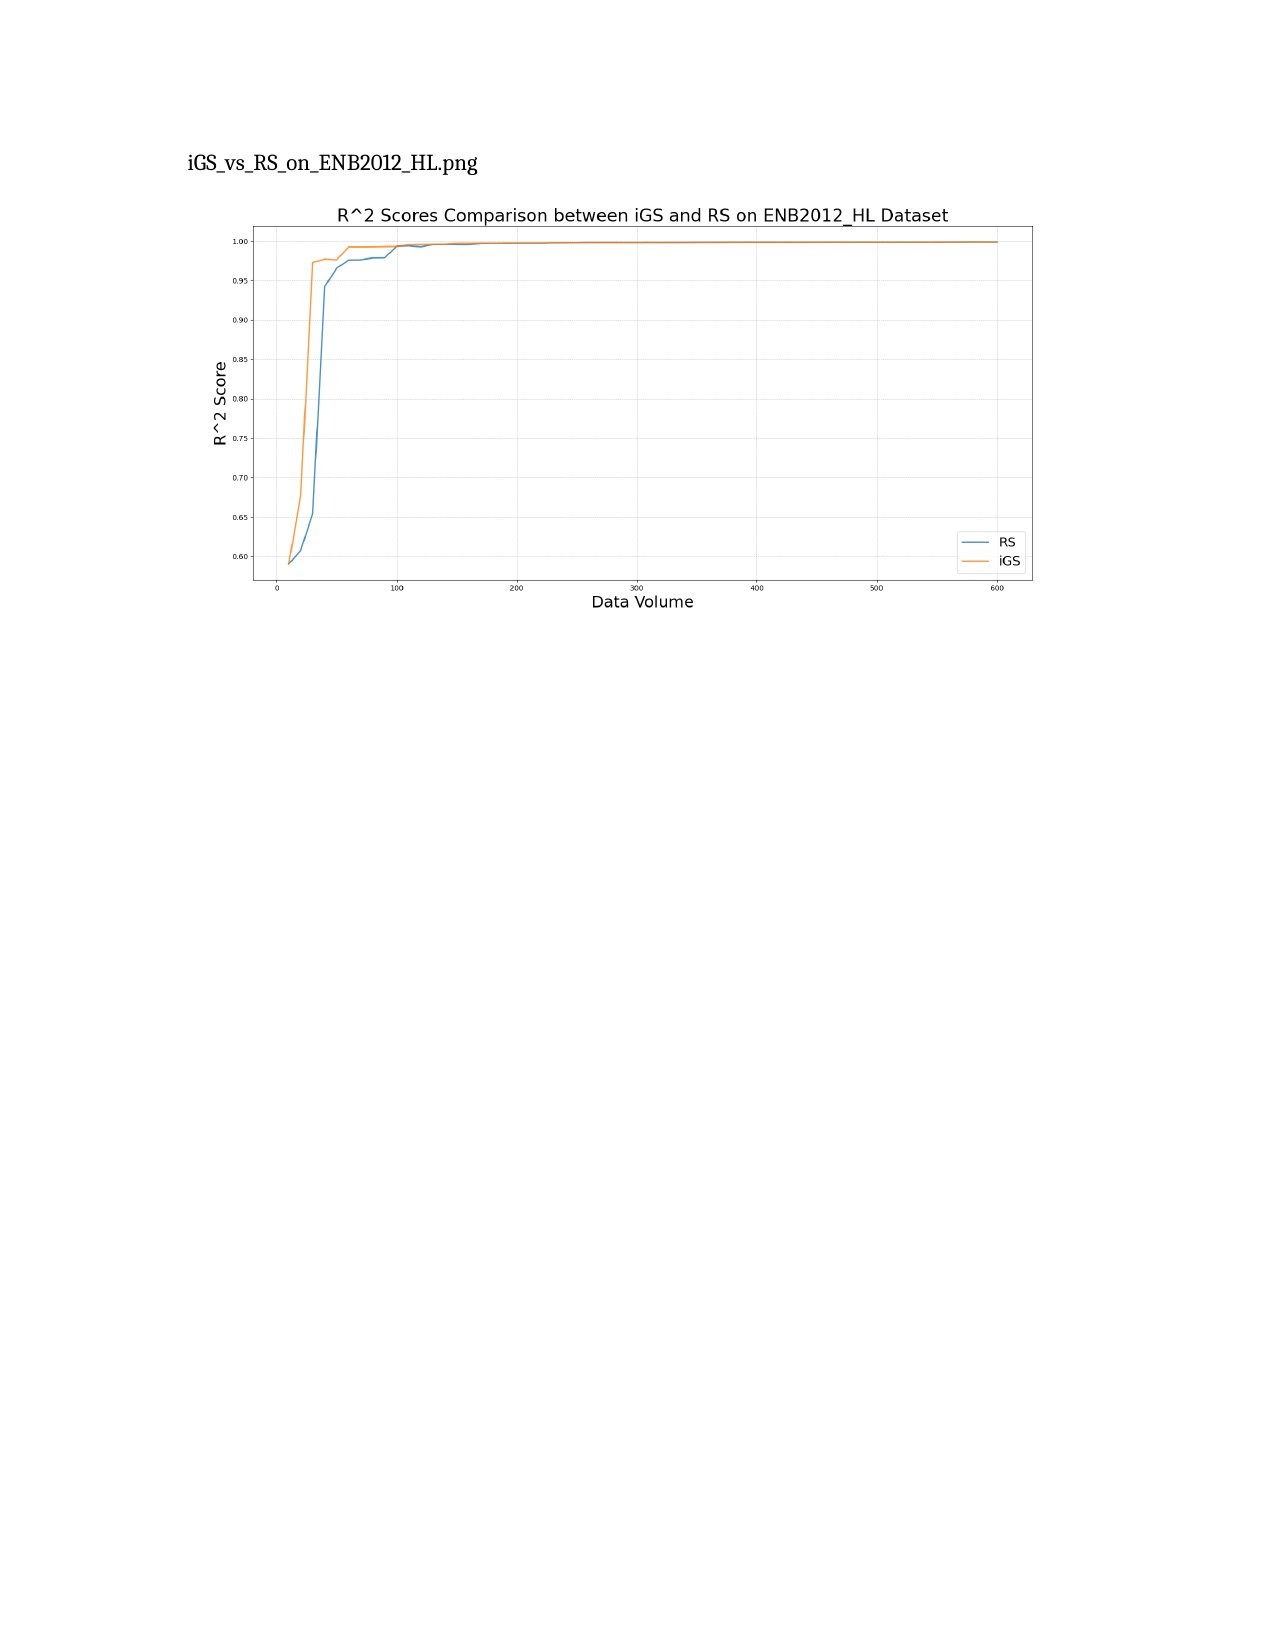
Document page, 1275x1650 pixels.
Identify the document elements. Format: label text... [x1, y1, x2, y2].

text iGS_vs_RS_on_ENB2012_HL.png [187, 150, 1087, 176]
picture [206, 201, 1040, 618]
